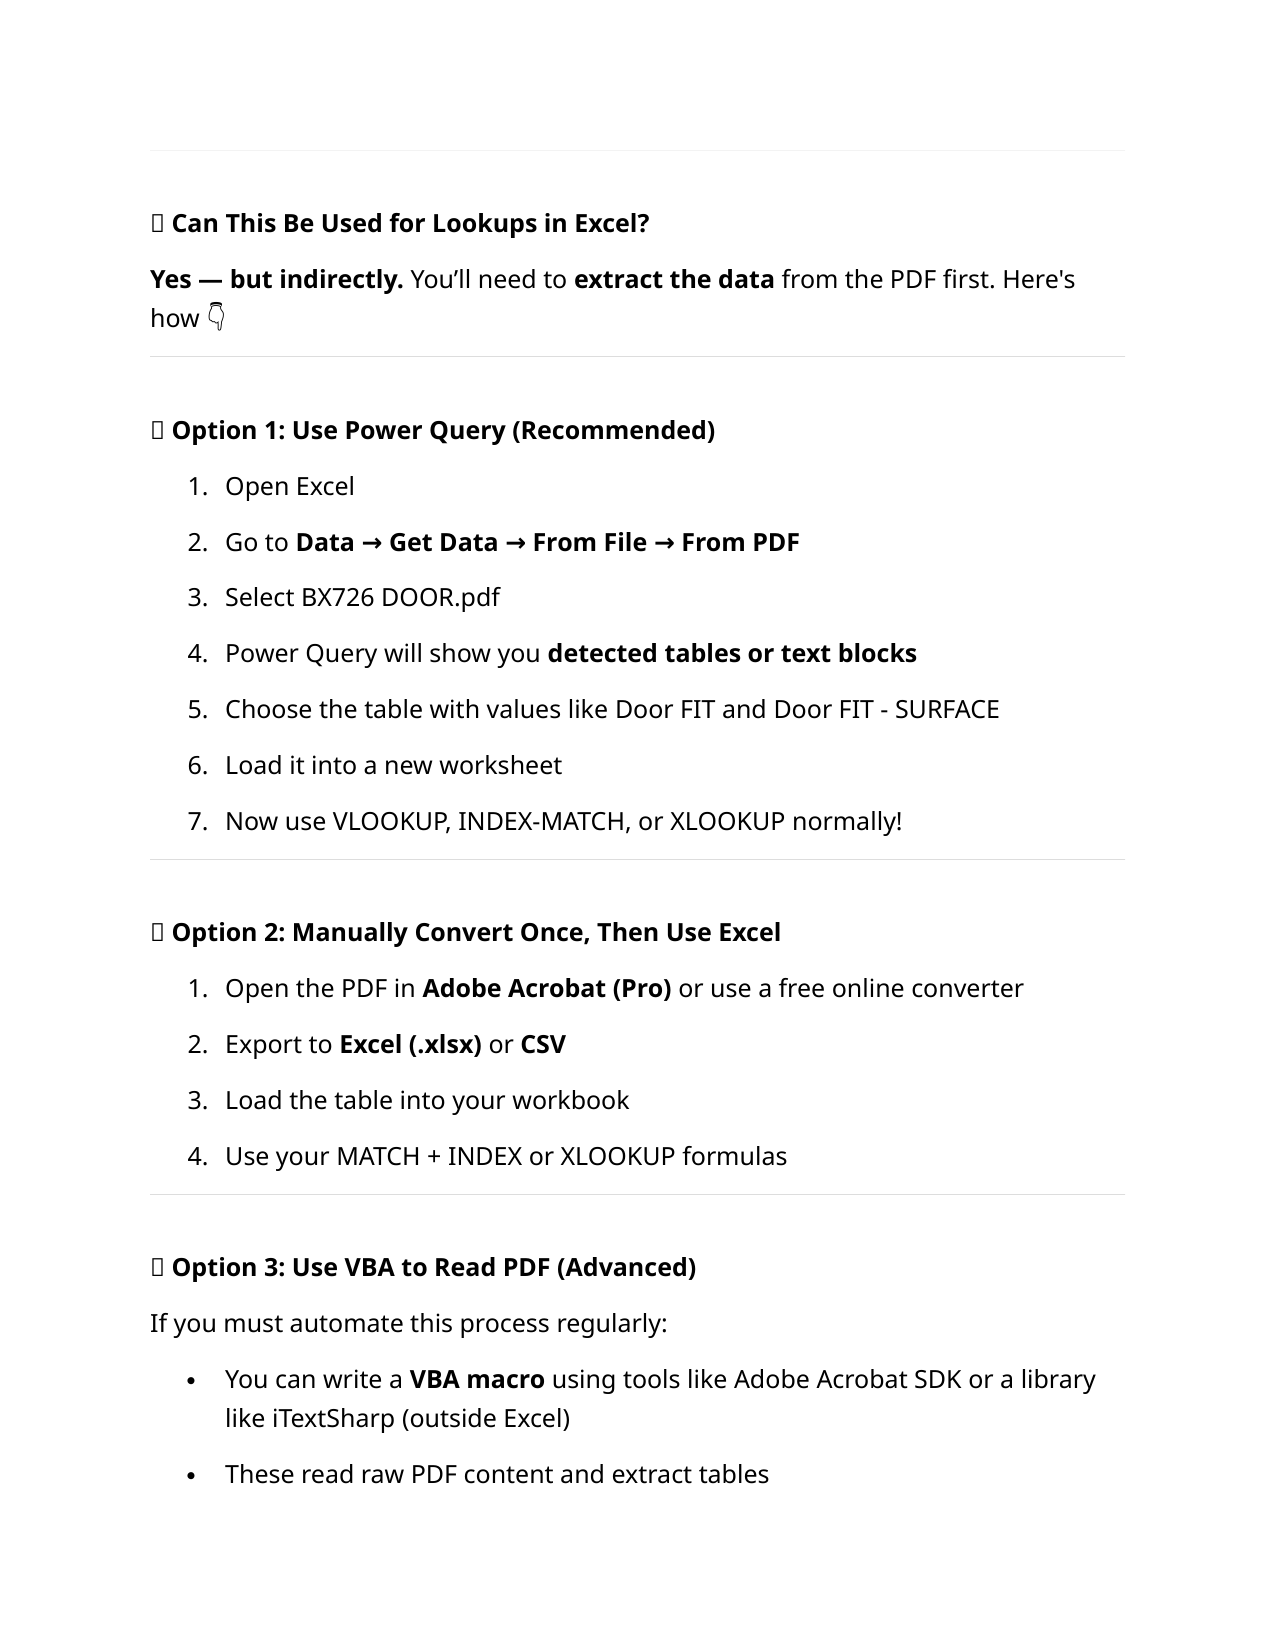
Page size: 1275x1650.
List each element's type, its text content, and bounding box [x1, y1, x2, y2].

list Open Excel [187, 468, 1125, 502]
text 🔧 Option 2: Manually Convert Once, Then Use Excel [150, 915, 1125, 949]
list Now use VLOOKUP, INDEX-MATCH, or XLOOKUP normally! [187, 803, 1125, 837]
list Load it into a new worksheet [187, 747, 1125, 782]
list Select BX726 DOOR.pdf [187, 580, 1125, 614]
text Yes — but indirectly. You’ll need to extract the data from the PDF first. Here's how 👇 [150, 262, 1125, 335]
list Open the PDF in Adobe Acrobat (Pro) or use a free online converter [187, 971, 1125, 1005]
text 🔧 Option 3: Use VBA to Read PDF (Advanced) [150, 1250, 1125, 1284]
list Use your MATCH + INDEX or XLOOKUP formulas [187, 1138, 1125, 1172]
list Load the table into your workbook [187, 1082, 1125, 1117]
text ✅ Can This Be Used for Lookups in Excel? [150, 206, 1125, 240]
text If you must automate this process regularly: [150, 1306, 1125, 1340]
list You can write a VBA macro using tools like Adobe Acrobat SDK or a library like iTextSharp (outside Excel) [187, 1362, 1125, 1435]
list Go to Data → Get Data → From File → From PDF [187, 524, 1125, 558]
list Power Query will show you detected tables or text blocks [187, 636, 1125, 670]
list Export to Excel (.xlsx) or CSV [187, 1027, 1125, 1061]
text 🔧 Option 1: Use Power Query (Recommended) [150, 412, 1125, 447]
list These read raw PDF content and extract tables [187, 1457, 1125, 1491]
list Choose the table with values like Door FIT and Door FIT - SURFACE [187, 692, 1125, 726]
